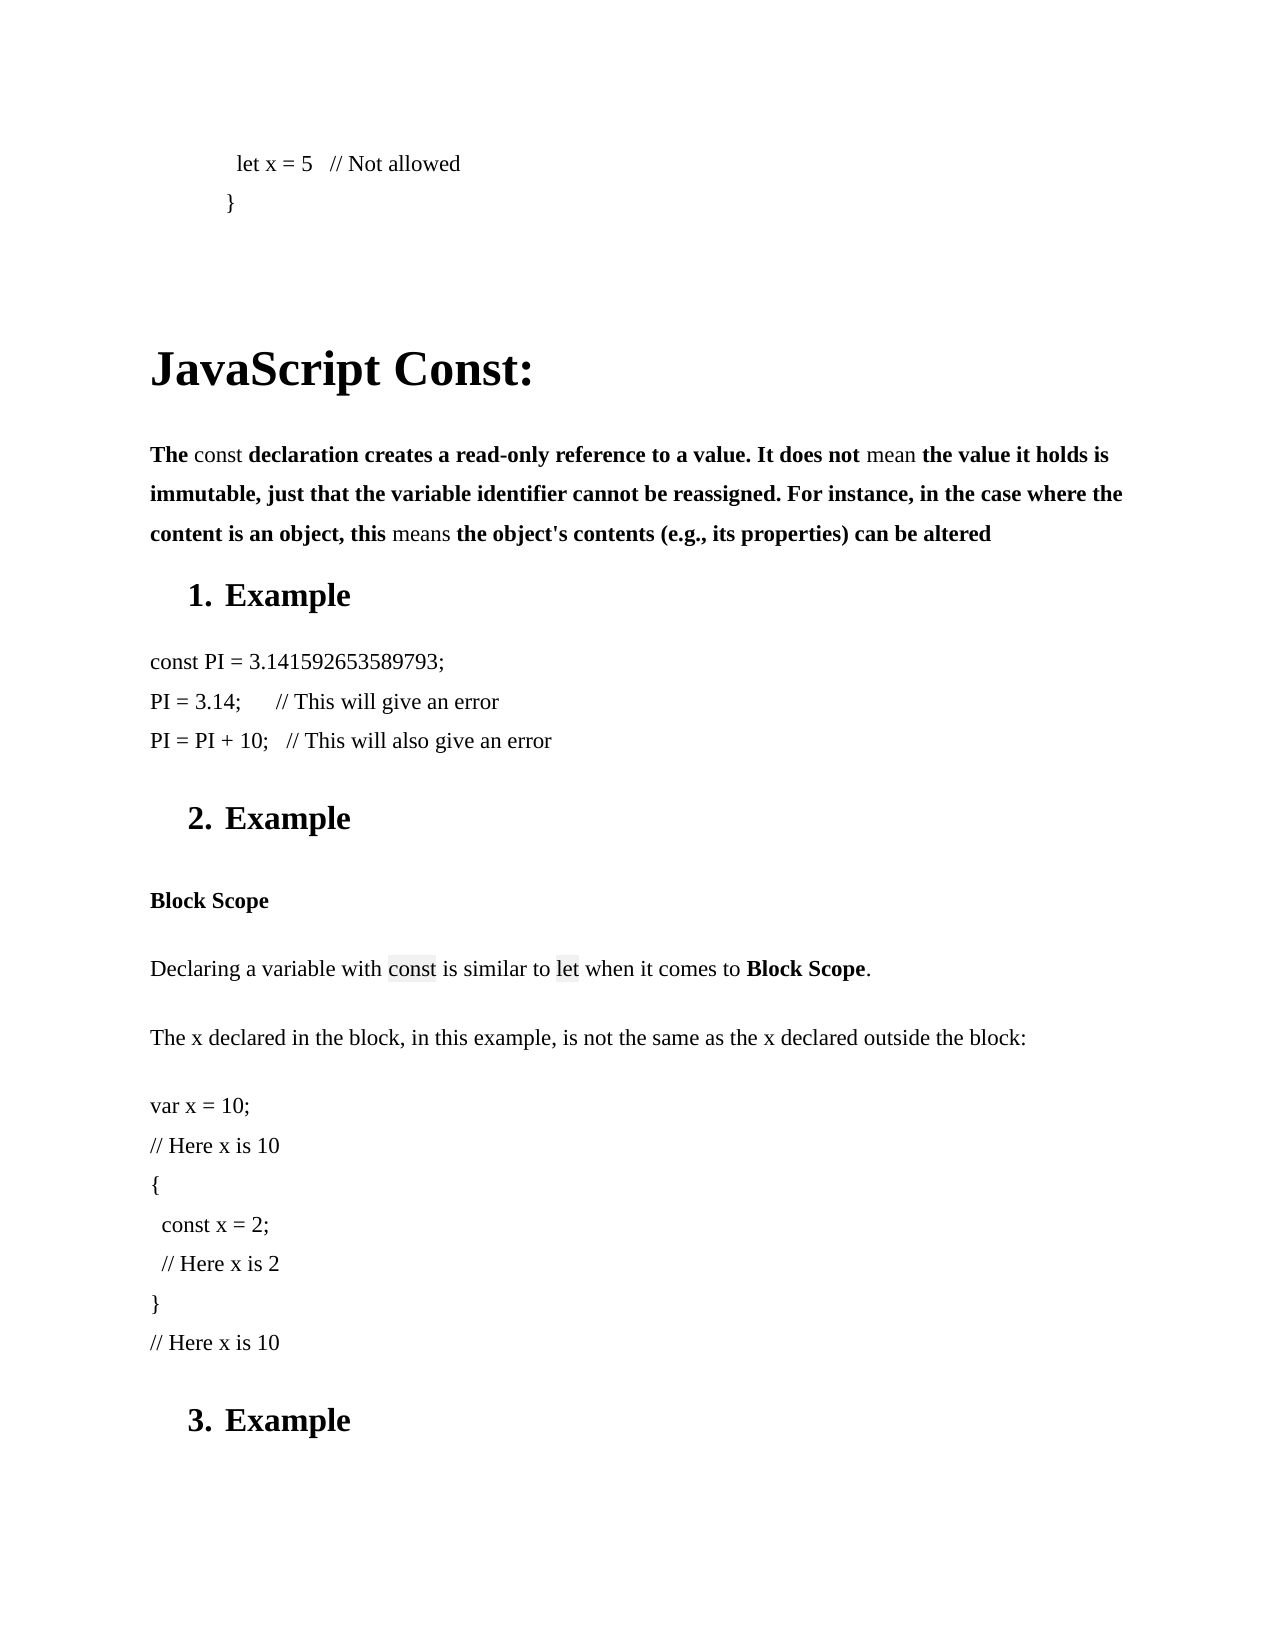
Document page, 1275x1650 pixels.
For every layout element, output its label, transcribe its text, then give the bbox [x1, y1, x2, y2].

subtitle Example [187, 575, 1125, 613]
text Declaring a variable with const is similar to let when it comes to Block Scope. [579, 955, 1125, 982]
subtitle Block Scope [150, 887, 1125, 913]
subtitle JavaScript Const: [150, 339, 1125, 397]
list Example [187, 798, 1125, 836]
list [225, 150, 1125, 216]
subtitle The const declaration creates a read-only reference to a value. It does not mean the value it holds is immutable, just that the variable identifier cannot be reassigned. For instance, in the case where the content is an object, this means the object's contents (e.g., its properties) can be altered [150, 441, 1125, 546]
text var x = 10; // Here x is 10 { const x = 2; // Here x is 2 } // Here x is 10 [150, 1093, 1125, 1356]
text Declaring a variable with const is similar to let when it comes to Block Scope. [150, 955, 388, 982]
text const PI = 3.141592653589793; PI = 3.14; // This will give an error PI = PI + 10; // This will also give an error [150, 648, 1125, 753]
list Example [187, 1400, 1125, 1438]
text The x declared in the block, in this example, is not the same as the x declared outside the block: [150, 1024, 1125, 1050]
